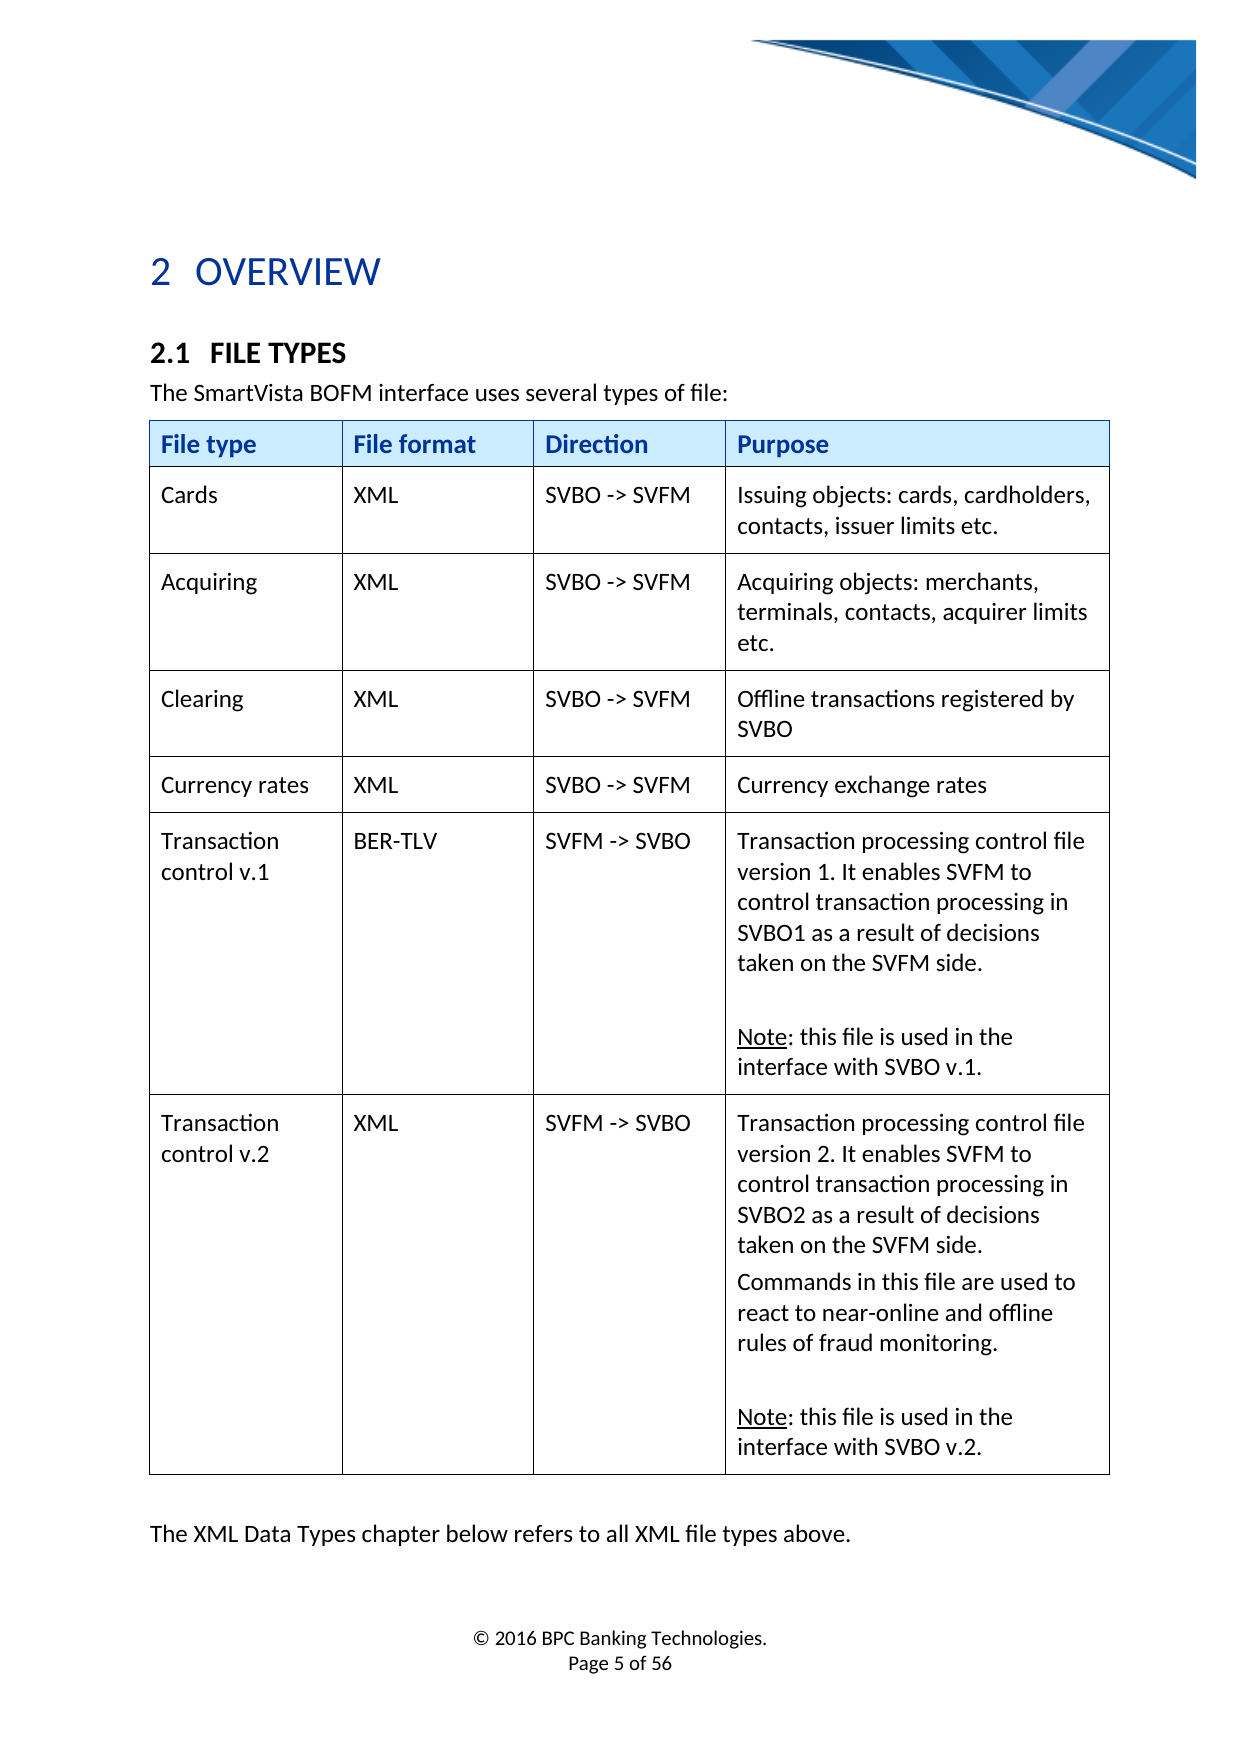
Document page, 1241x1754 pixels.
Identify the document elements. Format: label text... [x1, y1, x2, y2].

table_cell Transaction control v.2 [150, 1095, 342, 1474]
table_cell XML [343, 467, 533, 553]
table_cell SVBO -> SVFM [534, 671, 725, 756]
table_cell SVBO -> SVFM [534, 554, 725, 670]
table_cell XML [343, 554, 533, 670]
subtitle File types [150, 333, 1090, 371]
table_cell XML [343, 1095, 533, 1474]
table_cell SVBO -> SVFM [534, 467, 725, 553]
subtitle The SmartVista BOFM interface uses several types of file: [150, 377, 1090, 408]
picture [745, 38, 1197, 185]
table_cell Currency rates [150, 757, 342, 812]
table_cell Offline transactions registered by SVBO [726, 671, 1109, 756]
table_cell Transaction processing control file version 2. It enables SVFM to control transaction processing in SVBO2 as a result of decisions taken on the SVFM side. Commands in this file are used to react to near-online and offline rules of fraud monitoring. Note: this file is used in the interface with SVBO v.2. [726, 1095, 1109, 1474]
table_header Direction [534, 421, 725, 466]
table_header Purpose [726, 421, 1109, 466]
table_cell SVFM -> SVBO [534, 1095, 725, 1474]
table_cell SVBO -> SVFM [534, 757, 725, 812]
table_cell XML [343, 757, 533, 812]
table_cell Acquiring [150, 554, 342, 670]
table_cell Transaction control v.1 [150, 813, 342, 1094]
subtitle OVERVIEW [150, 244, 1090, 295]
table_cell BER-TLV [343, 813, 533, 1094]
table_header File format [343, 421, 533, 466]
table_cell Transaction processing control file version 1. It enables SVFM to control transaction processing in SVBO1 as a result of decisions taken on the SVFM side. Note: this file is used in the interface with SVBO v.1. [726, 813, 1109, 1094]
table_cell Acquiring objects: merchants, terminals, contacts, acquirer limits etc. [726, 554, 1109, 670]
subtitle The XML Data Types chapter below refers to all XML file types above. [150, 1518, 1090, 1549]
table_header File type [150, 421, 342, 466]
table_cell Issuing objects: cards, cardholders, contacts, issuer limits etc. [726, 467, 1109, 553]
table_cell SVFM -> SVBO [534, 813, 725, 1094]
table_cell Clearing [150, 671, 342, 756]
table_cell Currency exchange rates [726, 757, 1109, 812]
table_cell XML [343, 671, 533, 756]
table_cell Cards [150, 467, 342, 553]
